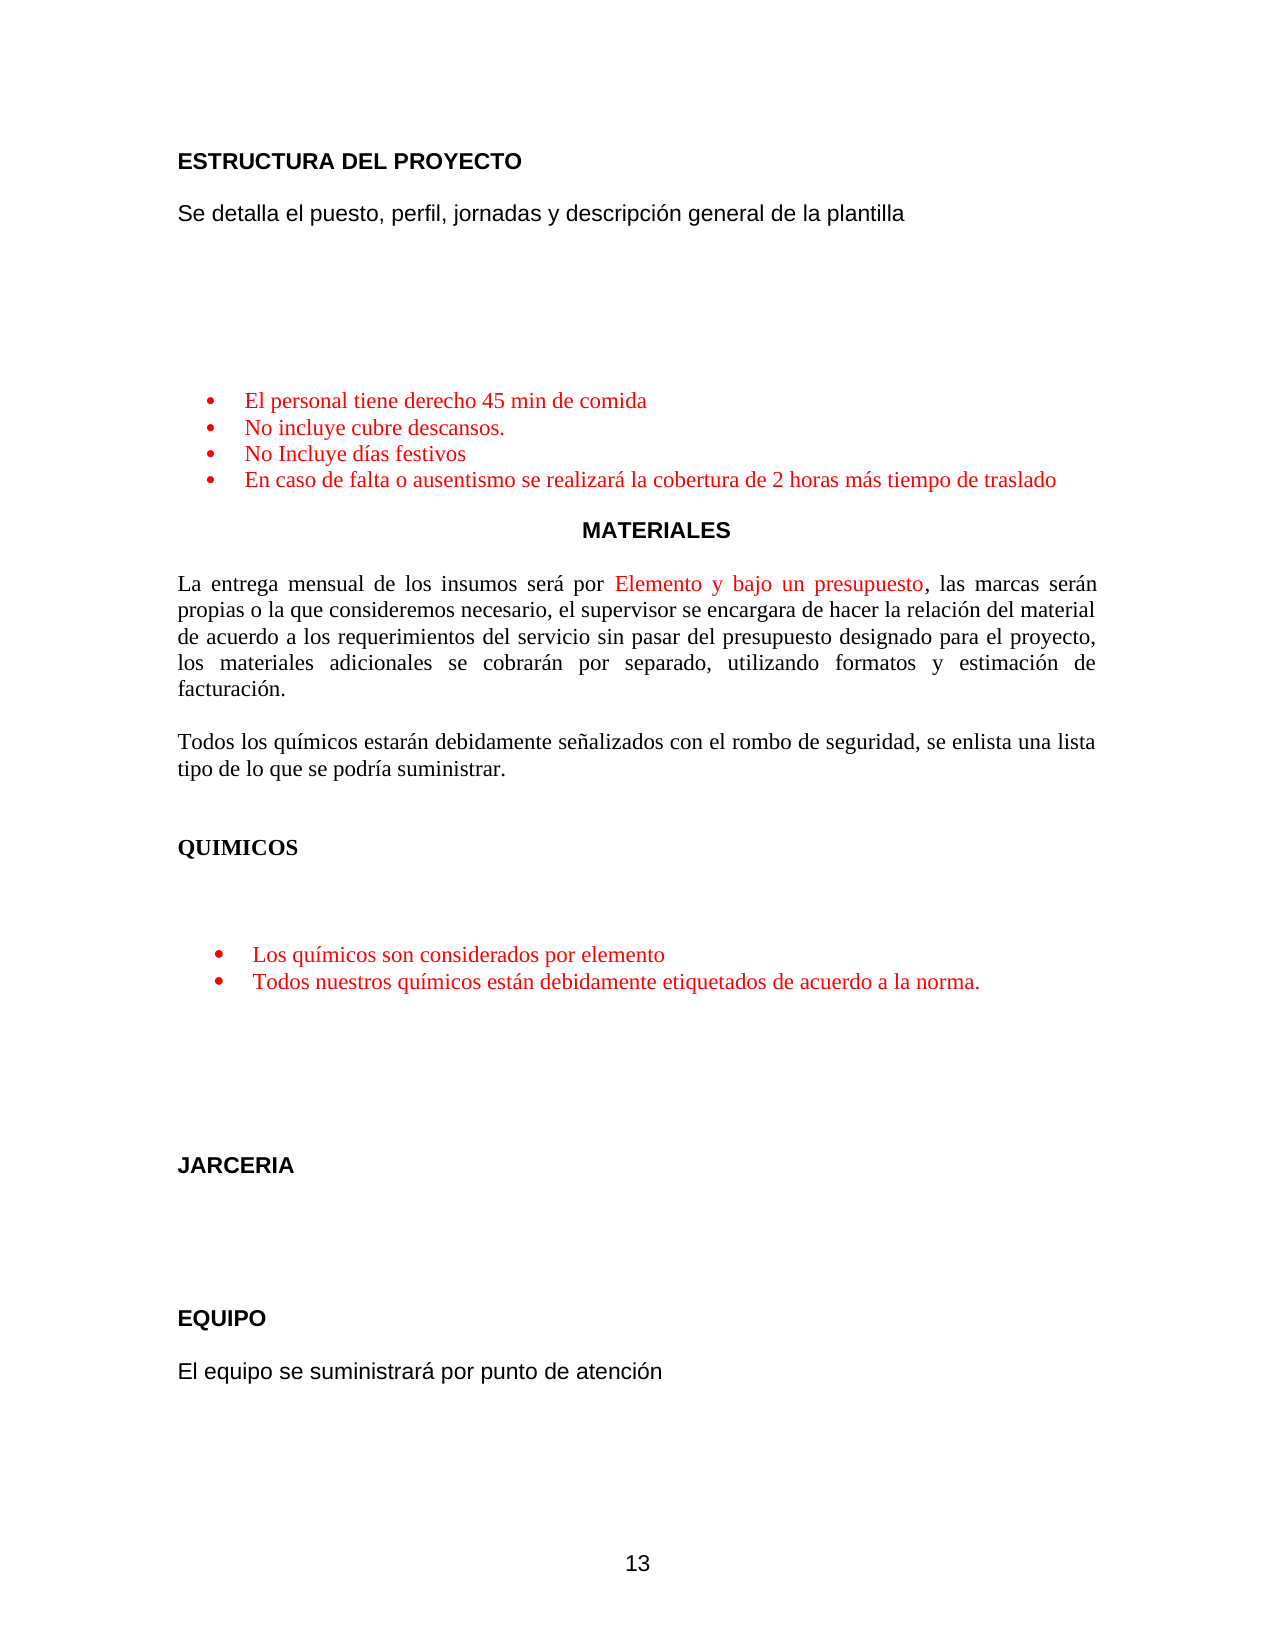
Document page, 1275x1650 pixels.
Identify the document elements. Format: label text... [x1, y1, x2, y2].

text QUIMICOS [177, 834, 1098, 860]
list Los químicos son considerados por elemento [215, 941, 1098, 968]
list No Incluye días festivos [207, 440, 1098, 466]
list El personal tiene derecho 45 min de comida [207, 387, 1098, 414]
text JARCERIA [177, 1152, 1098, 1179]
list Todos nuestros químicos están debidamente etiquetados de acuerdo a la norma. [215, 968, 1098, 994]
list No incluye cubre descansos. [207, 414, 1098, 440]
text La entrega mensual de los insumos será por Elemento y bajo un presupuesto, las marcas serán propias o la que consideremos necesario, el supervisor se encargara de hacer la relación del material de acuerdo a los requerimientos del servicio sin pasar del presupuesto designado para el proyecto, los materiales adicionales se cobrarán por separado, utilizando formatos y estimación de facturación. [177, 570, 1098, 702]
text Todos los químicos estarán debidamente señalizados con el rombo de seguridad, se enlista una lista tipo de lo que se podría suministrar. [177, 728, 1098, 781]
text EQUIPO [177, 1305, 1098, 1332]
text ESTRUCTURA DEL PROYECTO [177, 148, 1098, 174]
text MATERIALES [215, 517, 1098, 544]
text El equipo se suministrará por punto de atención [177, 1358, 1098, 1384]
list En caso de falta o ausentismo se realizará la cobertura de 2 horas más tiempo de traslado [207, 466, 1098, 493]
text Se detalla el puesto, perfil, jornadas y descripción general de la plantilla [177, 200, 1098, 227]
